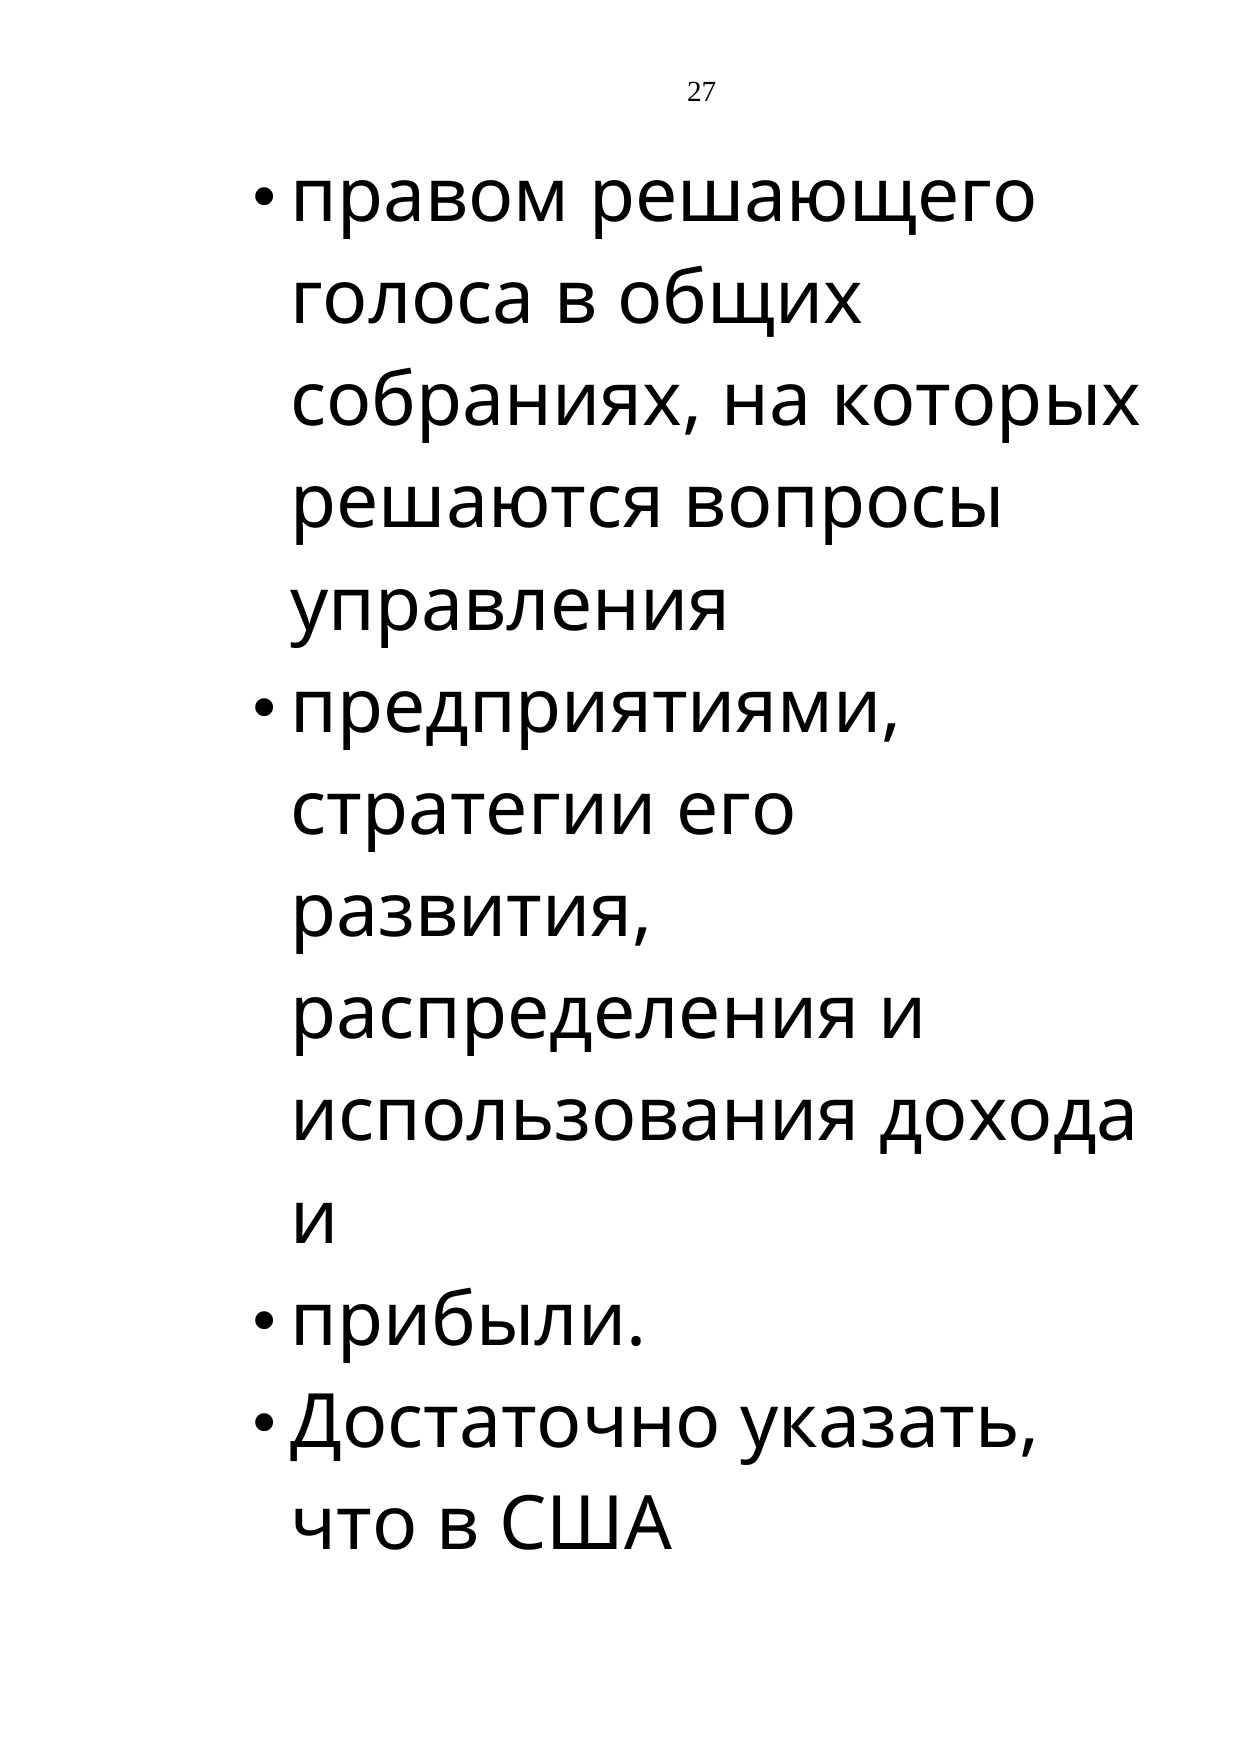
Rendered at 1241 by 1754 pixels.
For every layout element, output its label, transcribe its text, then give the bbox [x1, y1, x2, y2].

list правом решающего голоса в общих собраниях, на которых решаются вопросы управления [251, 141, 1152, 652]
list прибыли. [251, 1265, 1152, 1367]
list предприятиями, стратегии его развития, распределения и использования дохода и [251, 652, 1152, 1265]
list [251, 1367, 1152, 1572]
